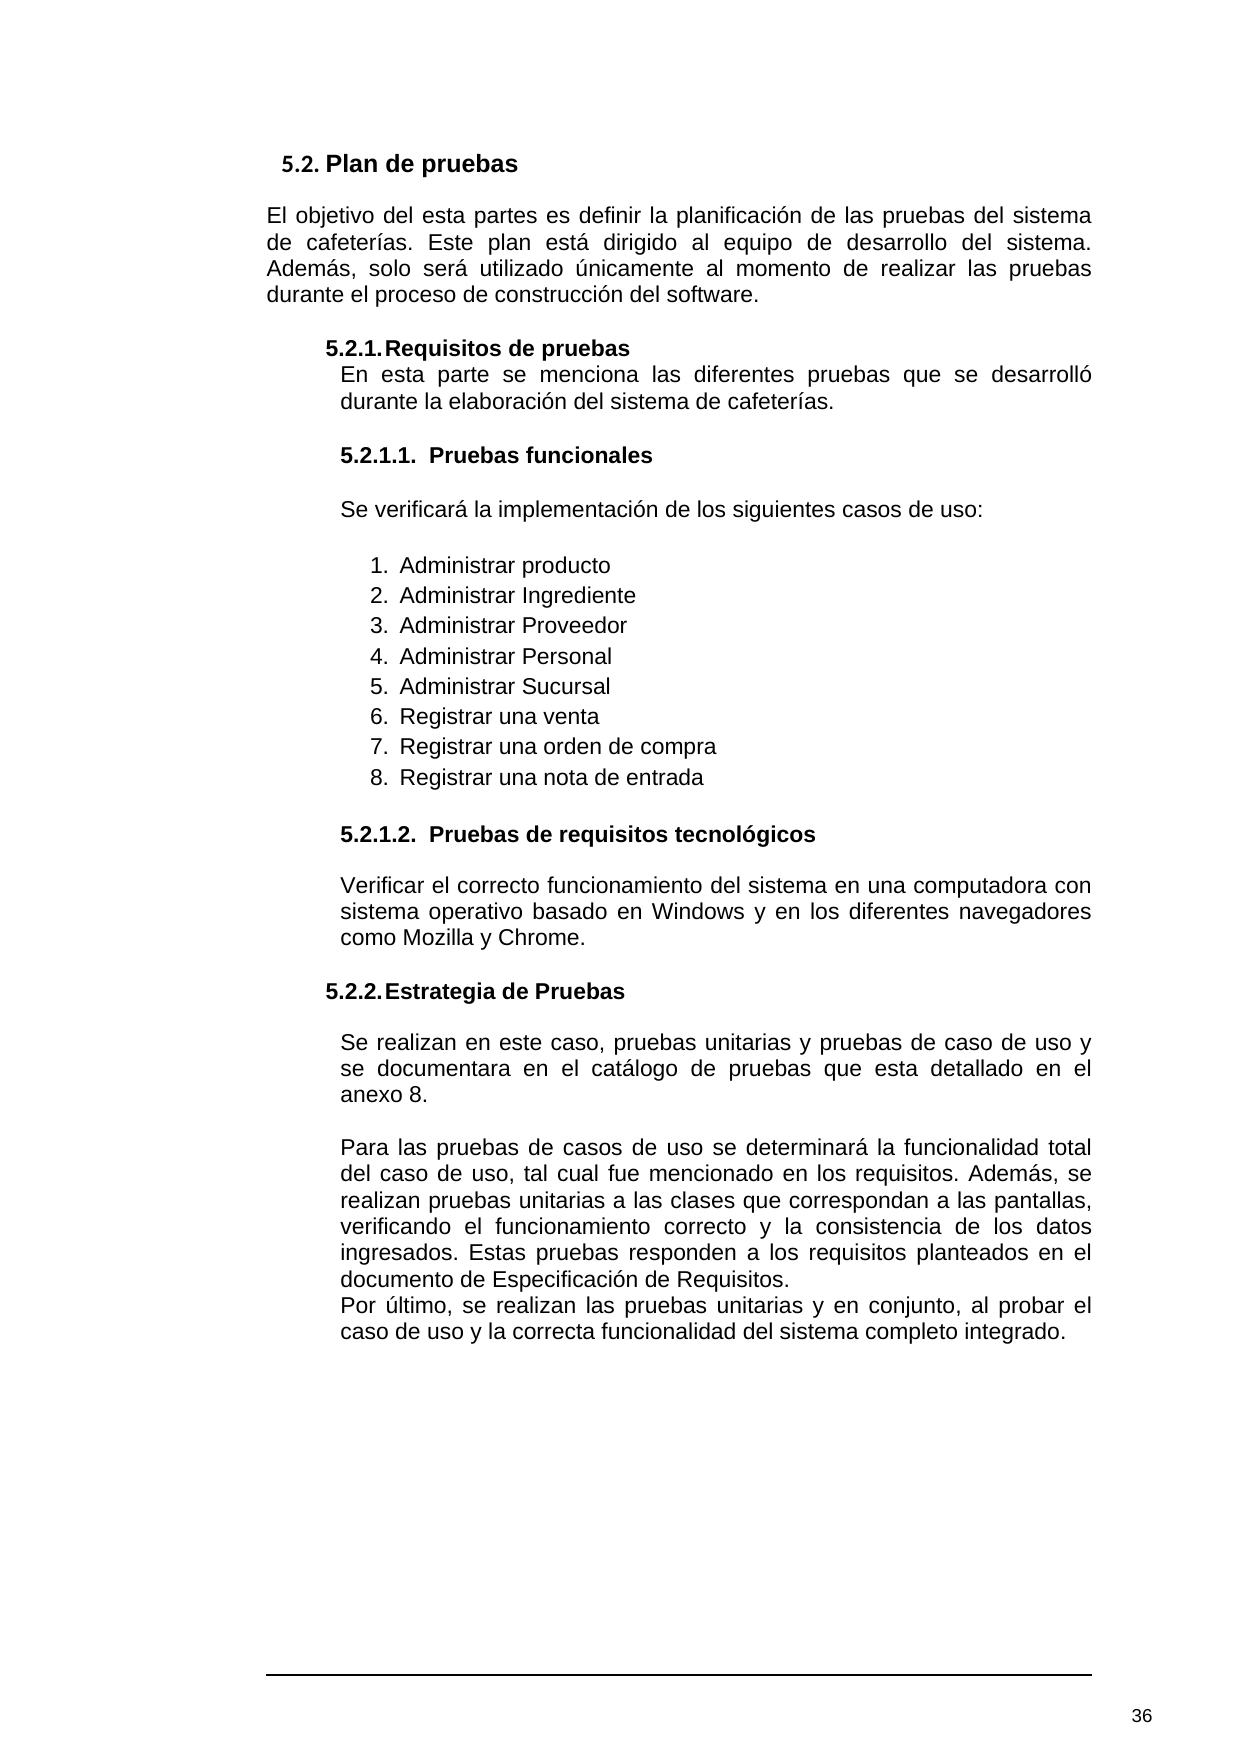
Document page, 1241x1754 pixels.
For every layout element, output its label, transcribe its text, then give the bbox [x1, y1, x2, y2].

list Administrar Sucursal [370, 673, 1092, 699]
list Administrar Personal [370, 643, 1092, 669]
text Para las pruebas de casos de uso se determinará la funcionalidad total del caso de uso, tal cual fue mencionado en los requisitos. Además, se realizan pruebas unitarias a las clases que correspondan a las pantallas, verificando el funcionamiento correcto y la consistencia de los datos ingresados. Estas pruebas responden a los requisitos planteados en el documento de Especificación de Requisitos. [340, 1134, 1092, 1292]
subtitle Plan de pruebas [281, 148, 1092, 178]
list Registrar una venta [370, 703, 1092, 729]
list Administrar Ingrediente [370, 582, 1092, 609]
subtitle Pruebas de requisitos tecnológicos [340, 821, 1092, 848]
list Administrar Proveedor [370, 612, 1092, 639]
subtitle Pruebas funcionales [340, 442, 1092, 468]
text Se verificará la implementación de los siguientes casos de uso: [340, 496, 1092, 522]
subtitle Estrategia de Pruebas [325, 978, 1092, 1004]
text En esta parte se menciona las diferentes pruebas que se desarrolló durante la elaboración del sistema de cafeterías. [340, 361, 1092, 414]
list Registrar una orden de compra [370, 733, 1092, 760]
list Administrar producto [370, 552, 1092, 578]
text Por último, se realizan las pruebas unitarias y en conjunto, al probar el caso de uso y la correcta funcionalidad del sistema completo integrado. [340, 1292, 1092, 1345]
text Verificar el correcto funcionamiento del sistema en una computadora con sistema operativo basado en Windows y en los diferentes navegadores como Mozilla y Chrome. [340, 872, 1092, 951]
text El objetivo del esta partes es definir la planificación de las pruebas del sistema de cafeterías. Este plan está dirigido al equipo de desarrollo del sistema. Además, solo será utilizado únicamente al momento de realizar las pruebas durante el proceso de construcción del software. [266, 202, 1092, 308]
list Registrar una nota de entrada [370, 763, 1092, 790]
subtitle Requisitos de pruebas [325, 335, 1092, 361]
text Se realizan en este caso, pruebas unitarias y pruebas de caso de uso y se documentara en el catálogo de pruebas que esta detallado en el anexo 8. [340, 1028, 1092, 1107]
